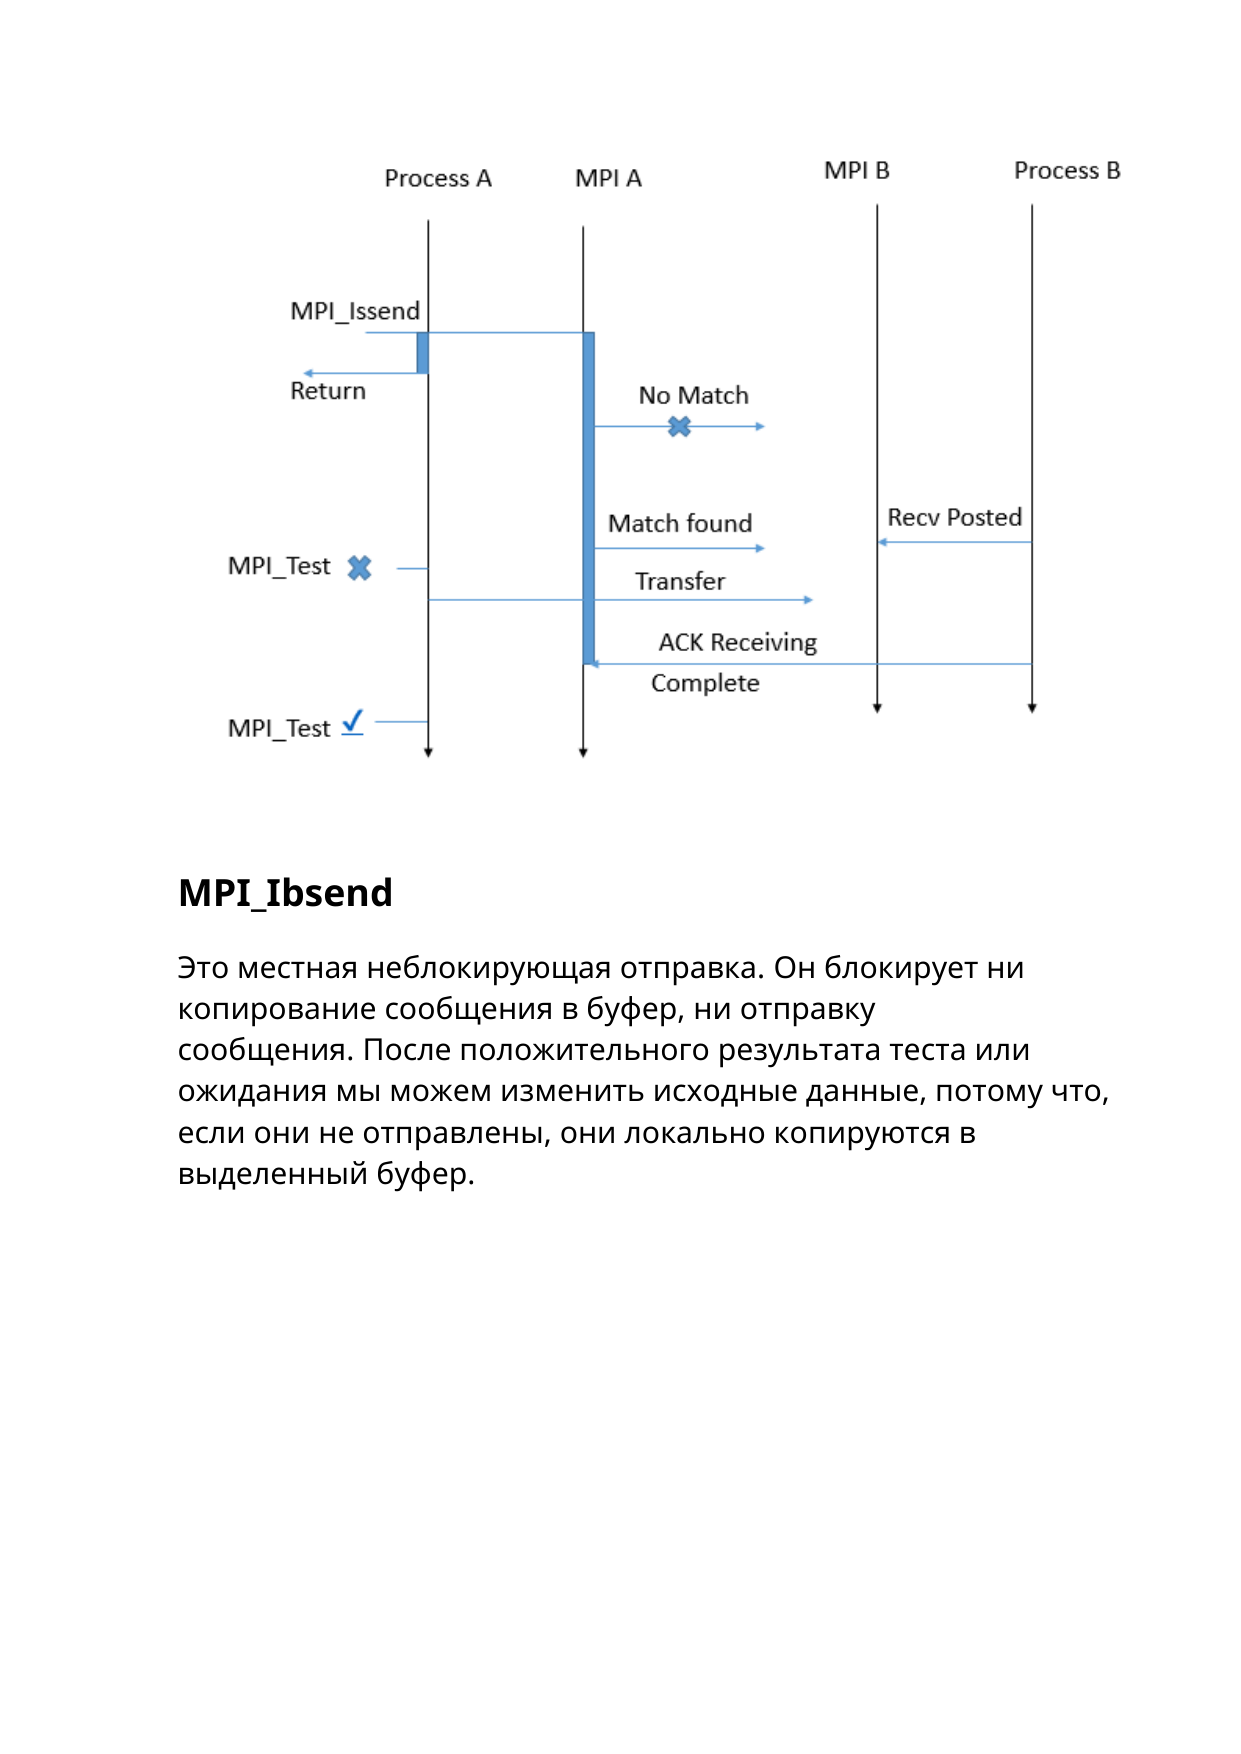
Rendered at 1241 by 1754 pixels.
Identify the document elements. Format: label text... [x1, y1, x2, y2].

text MPI_Ibsend [177, 866, 1152, 917]
text Это местная неблокирующая отправка. Он блокирует ни копирование сообщения в буфер, ни отправку сообщения. После положительного результата теста или ожидания мы можем изменить исходные данные, потому что, если они не отправлены, они локально копируются в выделенный буфер. [177, 946, 1152, 1193]
picture [191, 118, 1138, 837]
